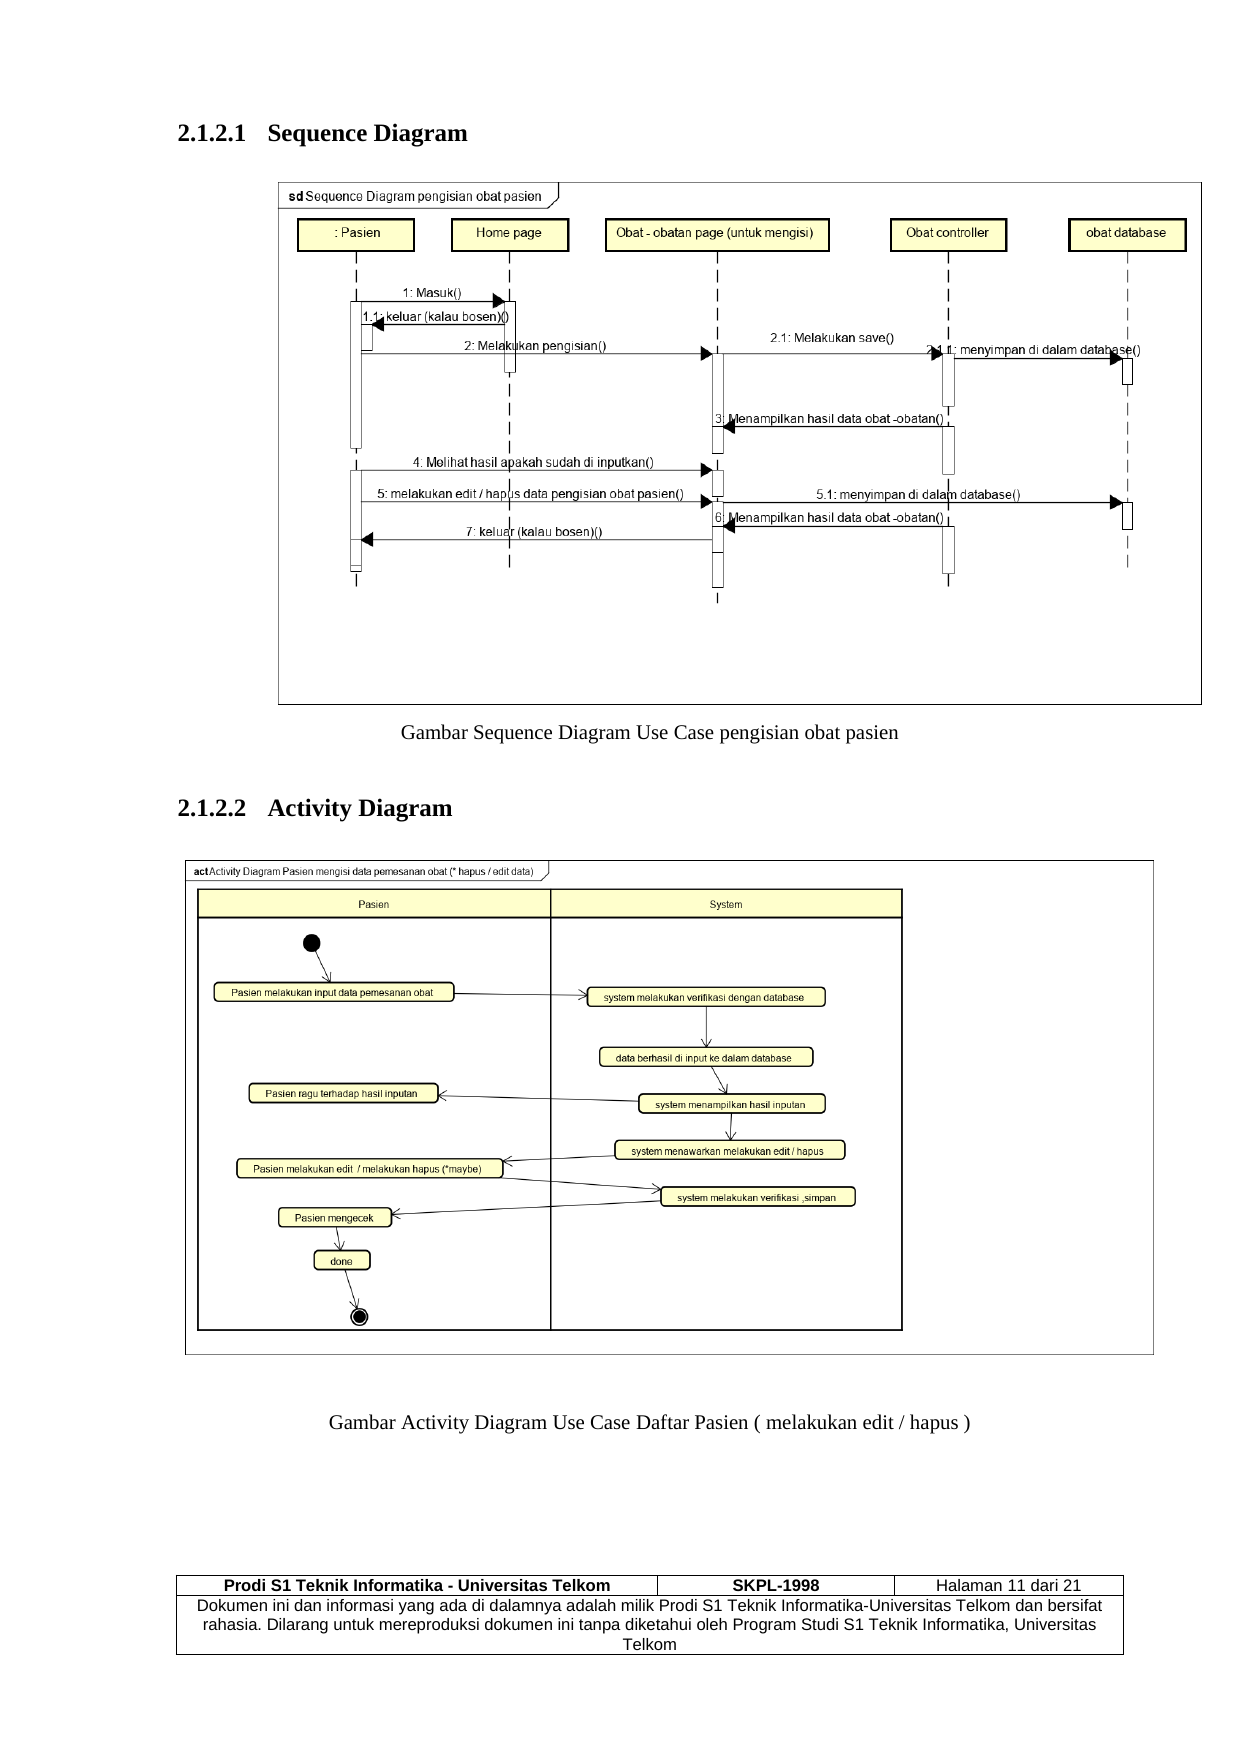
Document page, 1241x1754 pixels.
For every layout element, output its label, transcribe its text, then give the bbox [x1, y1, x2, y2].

picture [177, 852, 1160, 1362]
picture [267, 171, 1211, 714]
subtitle Activity Diagram [177, 793, 1122, 822]
text Gambar Activity Diagram Use Case Daftar Pasien ( melakukan edit / hapus ) [177, 1410, 1122, 1434]
subtitle Sequence Diagram [177, 118, 1122, 147]
text Gambar Sequence Diagram Use Case pengisian obat pasien [177, 720, 1122, 744]
